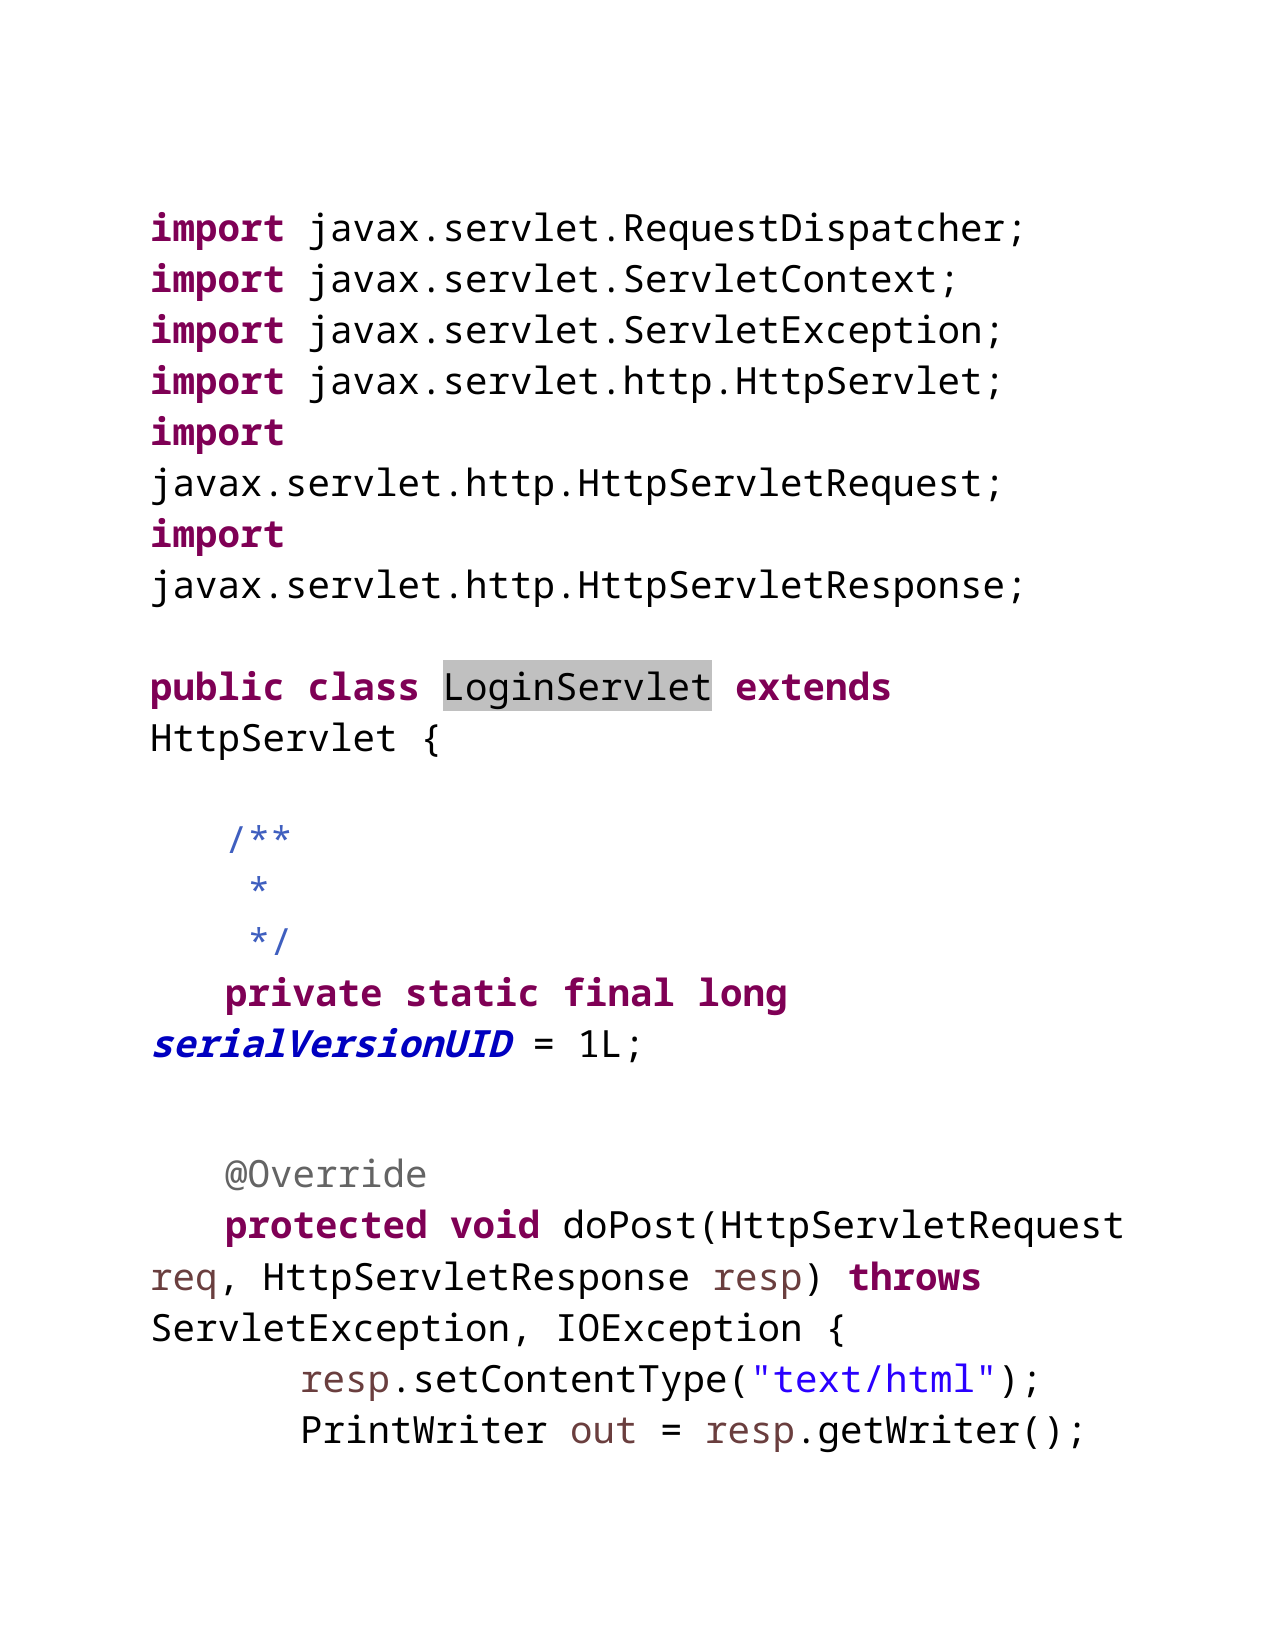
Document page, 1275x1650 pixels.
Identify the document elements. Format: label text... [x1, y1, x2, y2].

text import javax.servlet.RequestDispatcher; [150, 201, 1125, 252]
text /** [150, 813, 1125, 864]
text import javax.servlet.ServletException; [150, 303, 1125, 354]
text private static final long serialVersionUID = 1L; [150, 967, 1125, 1069]
text import javax.servlet.ServletContext; [150, 252, 1125, 303]
text PrintWriter out = resp.getWriter(); [150, 1403, 1125, 1454]
text */ [150, 916, 1125, 967]
text import javax.servlet.http.HttpServlet; [150, 354, 1125, 405]
text protected void doPost(HttpServletRequest req, HttpServletResponse resp) throws ServletException, IOException { [150, 1199, 1125, 1352]
text import javax.servlet.http.HttpServletResponse; [150, 507, 1125, 609]
text resp.setContentType("text/html"); [150, 1352, 1125, 1403]
text @Override [150, 1148, 1125, 1199]
text * [150, 864, 1125, 916]
text public class LoginServlet extends HttpServlet { [150, 660, 1125, 762]
text import javax.servlet.http.HttpServletRequest; [150, 405, 1125, 507]
